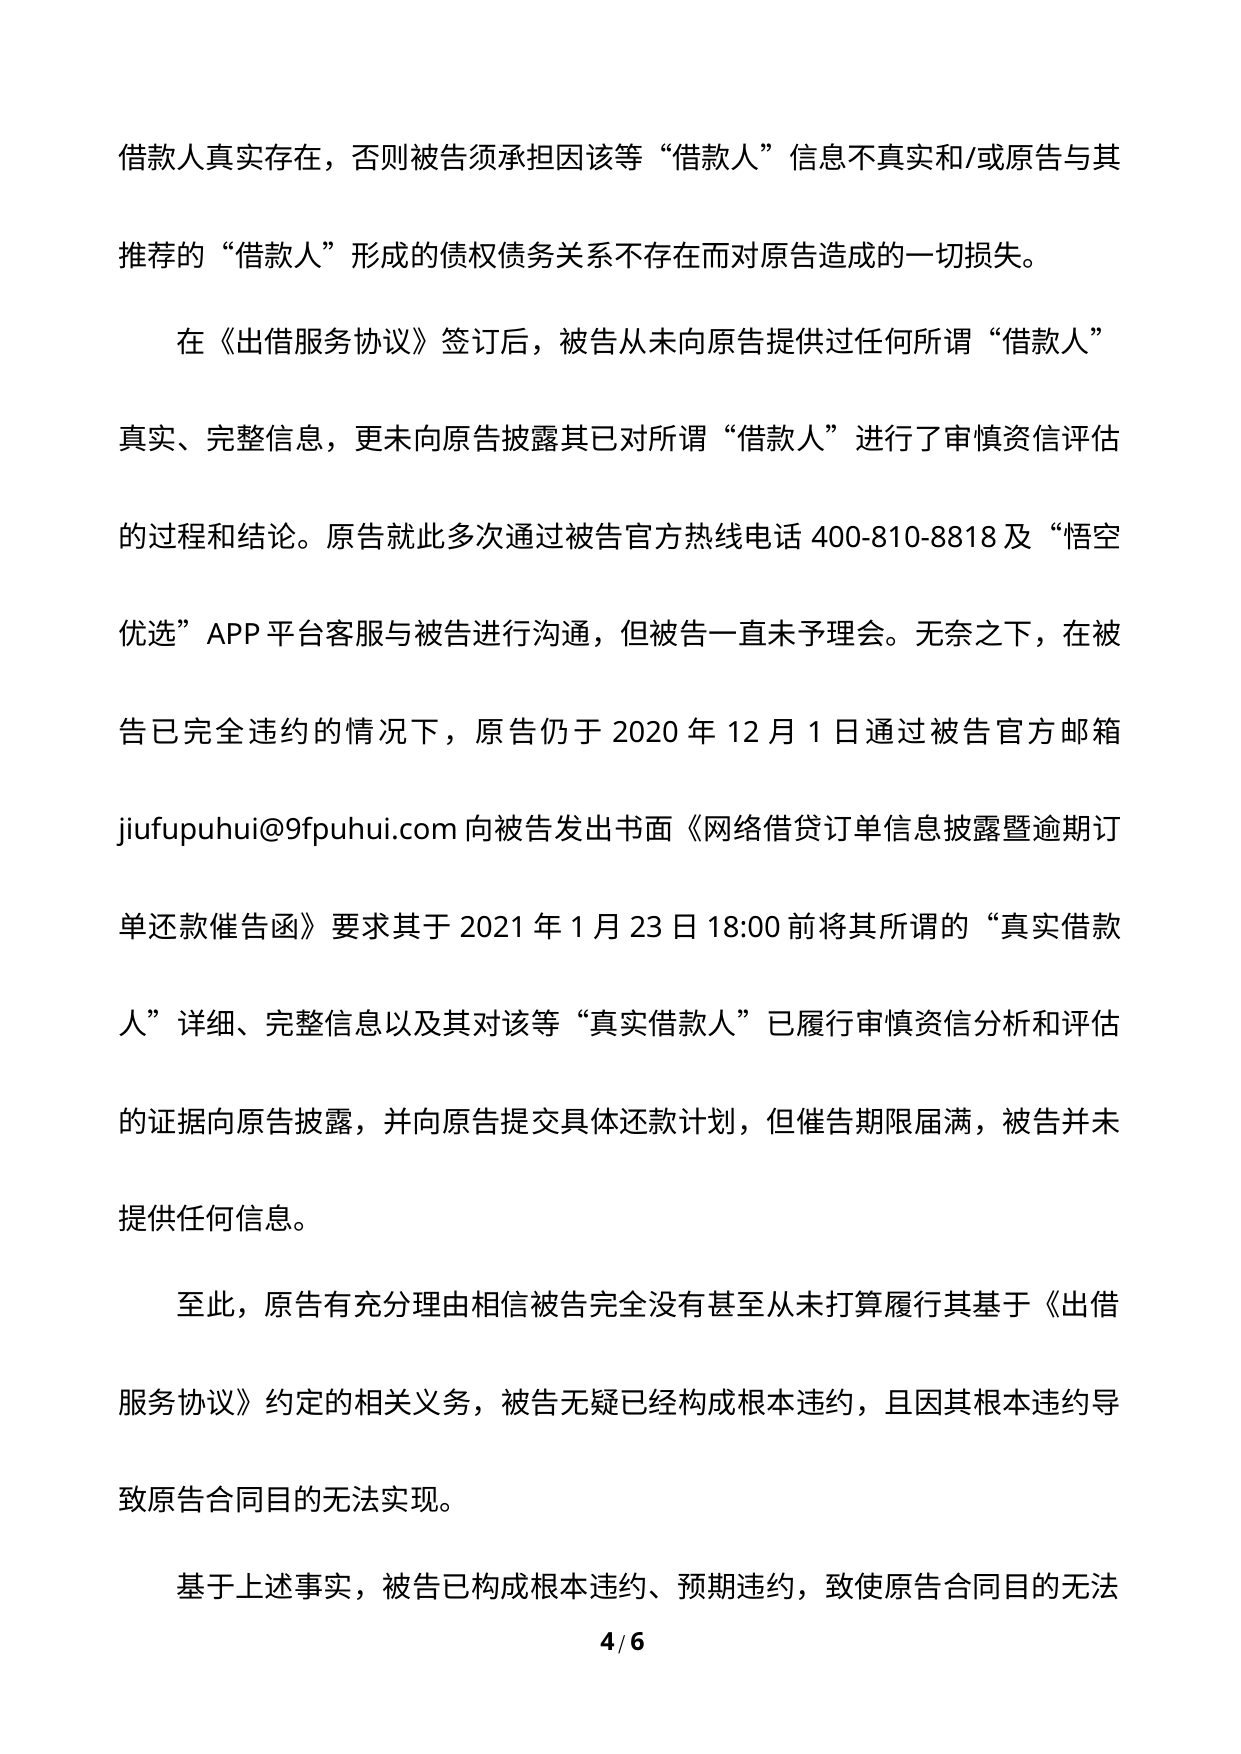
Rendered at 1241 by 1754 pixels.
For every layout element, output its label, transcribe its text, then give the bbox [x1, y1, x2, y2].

text 在《出借服务协议》签订后，被告从未向原告提供过任何所谓“借款人”真实、完整信息，更未向原告披露其已对所谓“借款人”进行了审慎资信评估的过程和结论。原告就此多次通过被告官方热线电话400-810-8818及“悟空优选”APP平台客服与被告进行沟通，但被告一直未予理会。无奈之下，在被告已完全违约的情况下，原告仍于2020年12月1日通过被告官方邮箱jiufupuhui@9fpuhui.com向被告发出书面《网络借贷订单信息披露暨逾期订单还款催告函》要求其于2021年1月23日18:00前将其所谓的“真实借款人”详细、完整信息以及其对该等“真实借款人”已履行审慎资信分析和评估的证据向原告披露，并向原告提交具体还款计划，但催告期限届满，被告并未提供任何信息。 [118, 307, 1122, 1249]
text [118, 1552, 1122, 1617]
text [118, 123, 1122, 286]
text 至此，原告有充分理由相信被告完全没有甚至从未打算履行其基于《出借服务协议》约定的相关义务，被告无疑已经构成根本违约，且因其根本违约导致原告合同目的无法实现。 [118, 1271, 1122, 1531]
